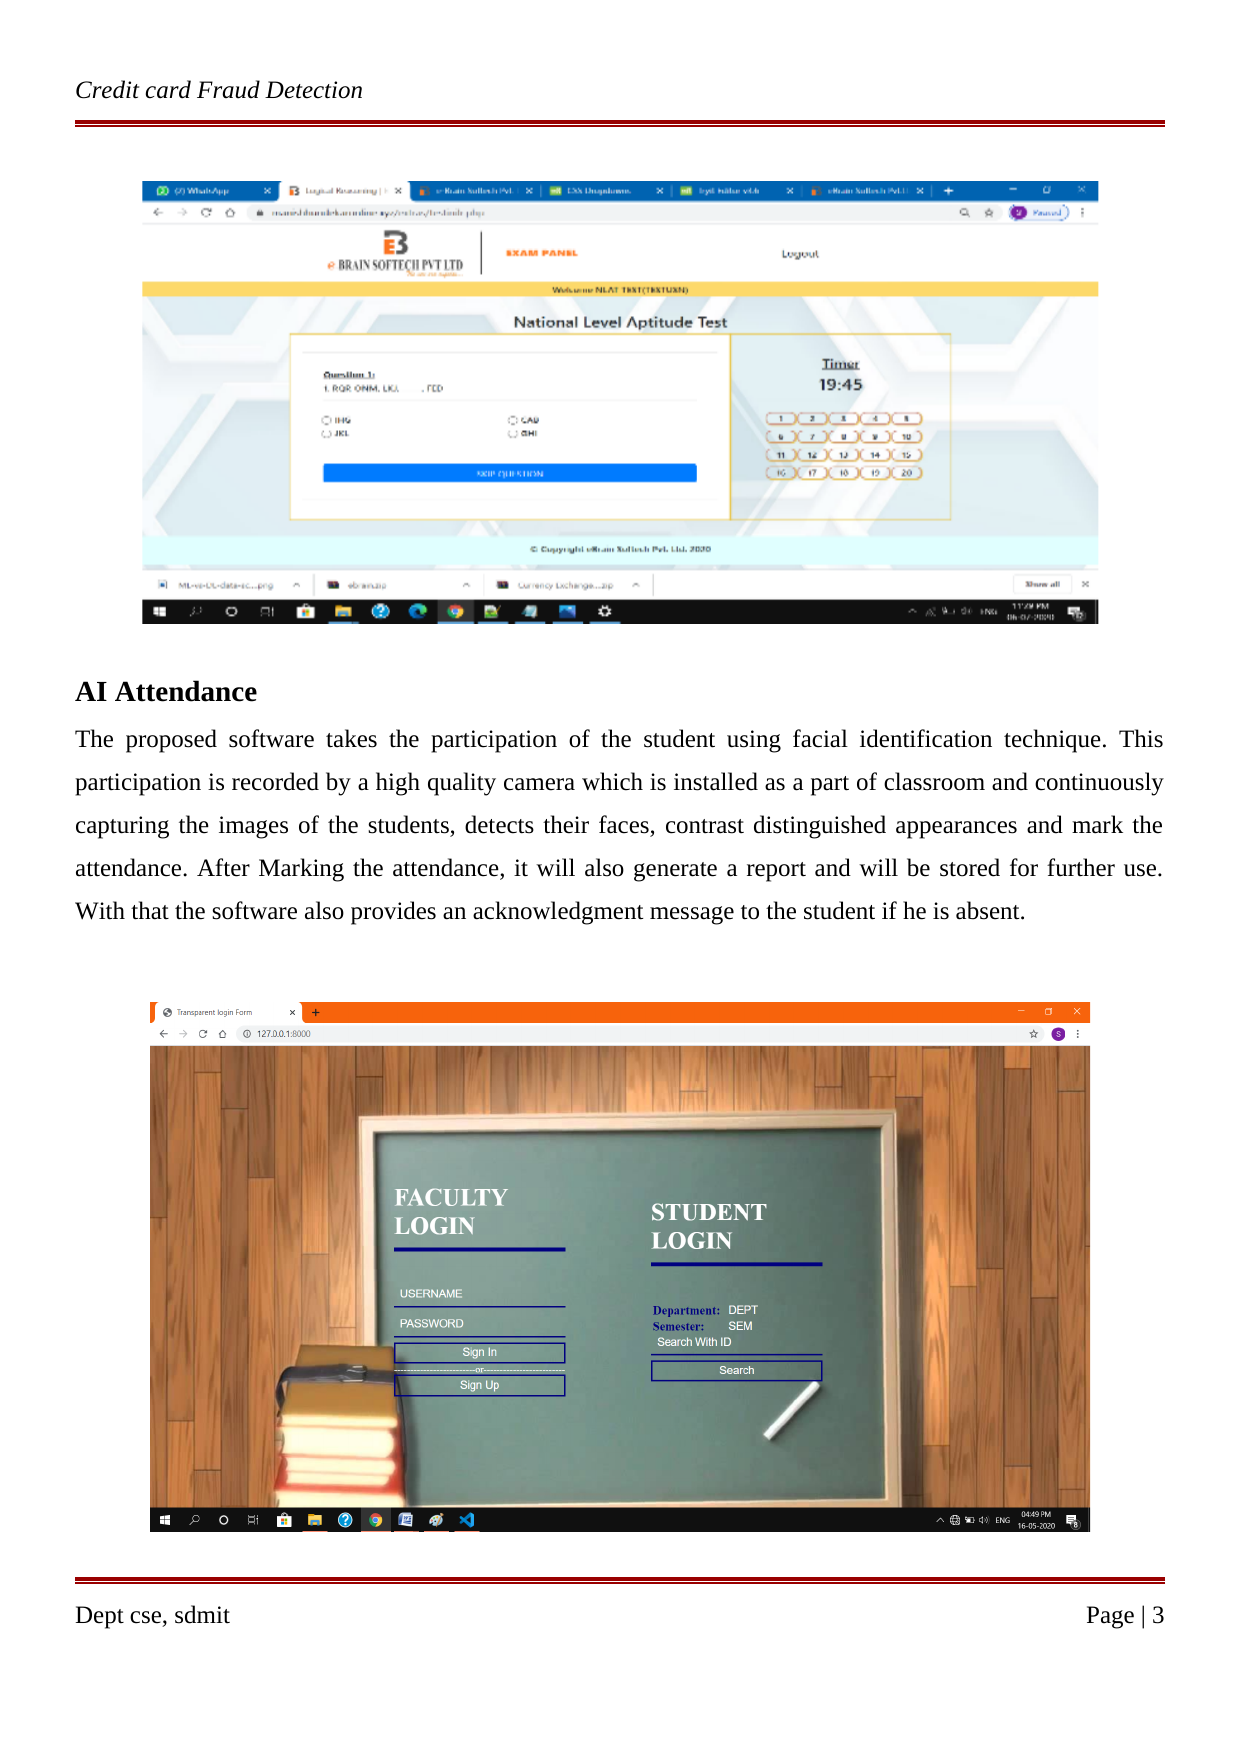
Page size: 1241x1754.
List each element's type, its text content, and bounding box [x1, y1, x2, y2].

text Dept cse, sdmit Page | 3 [75, 1600, 1165, 1629]
picture [142, 181, 1099, 624]
text Credit card Fraud Detection [75, 75, 1165, 104]
text AI Attendance [75, 665, 1165, 707]
text The proposed software takes the participation of the student using facial identification technique. This participation is recorded by a high quality camera which is installed as a part of classroom and continuously capturing the images of the students, detects their faces, contrast distinguished appearances and mark the attendance. After Marking the attendance, it will also generate a report and will be stored for further use. With that the software also provides an acknowledgment message to the student if he is absent. [75, 716, 1165, 925]
picture [150, 1002, 1091, 1532]
